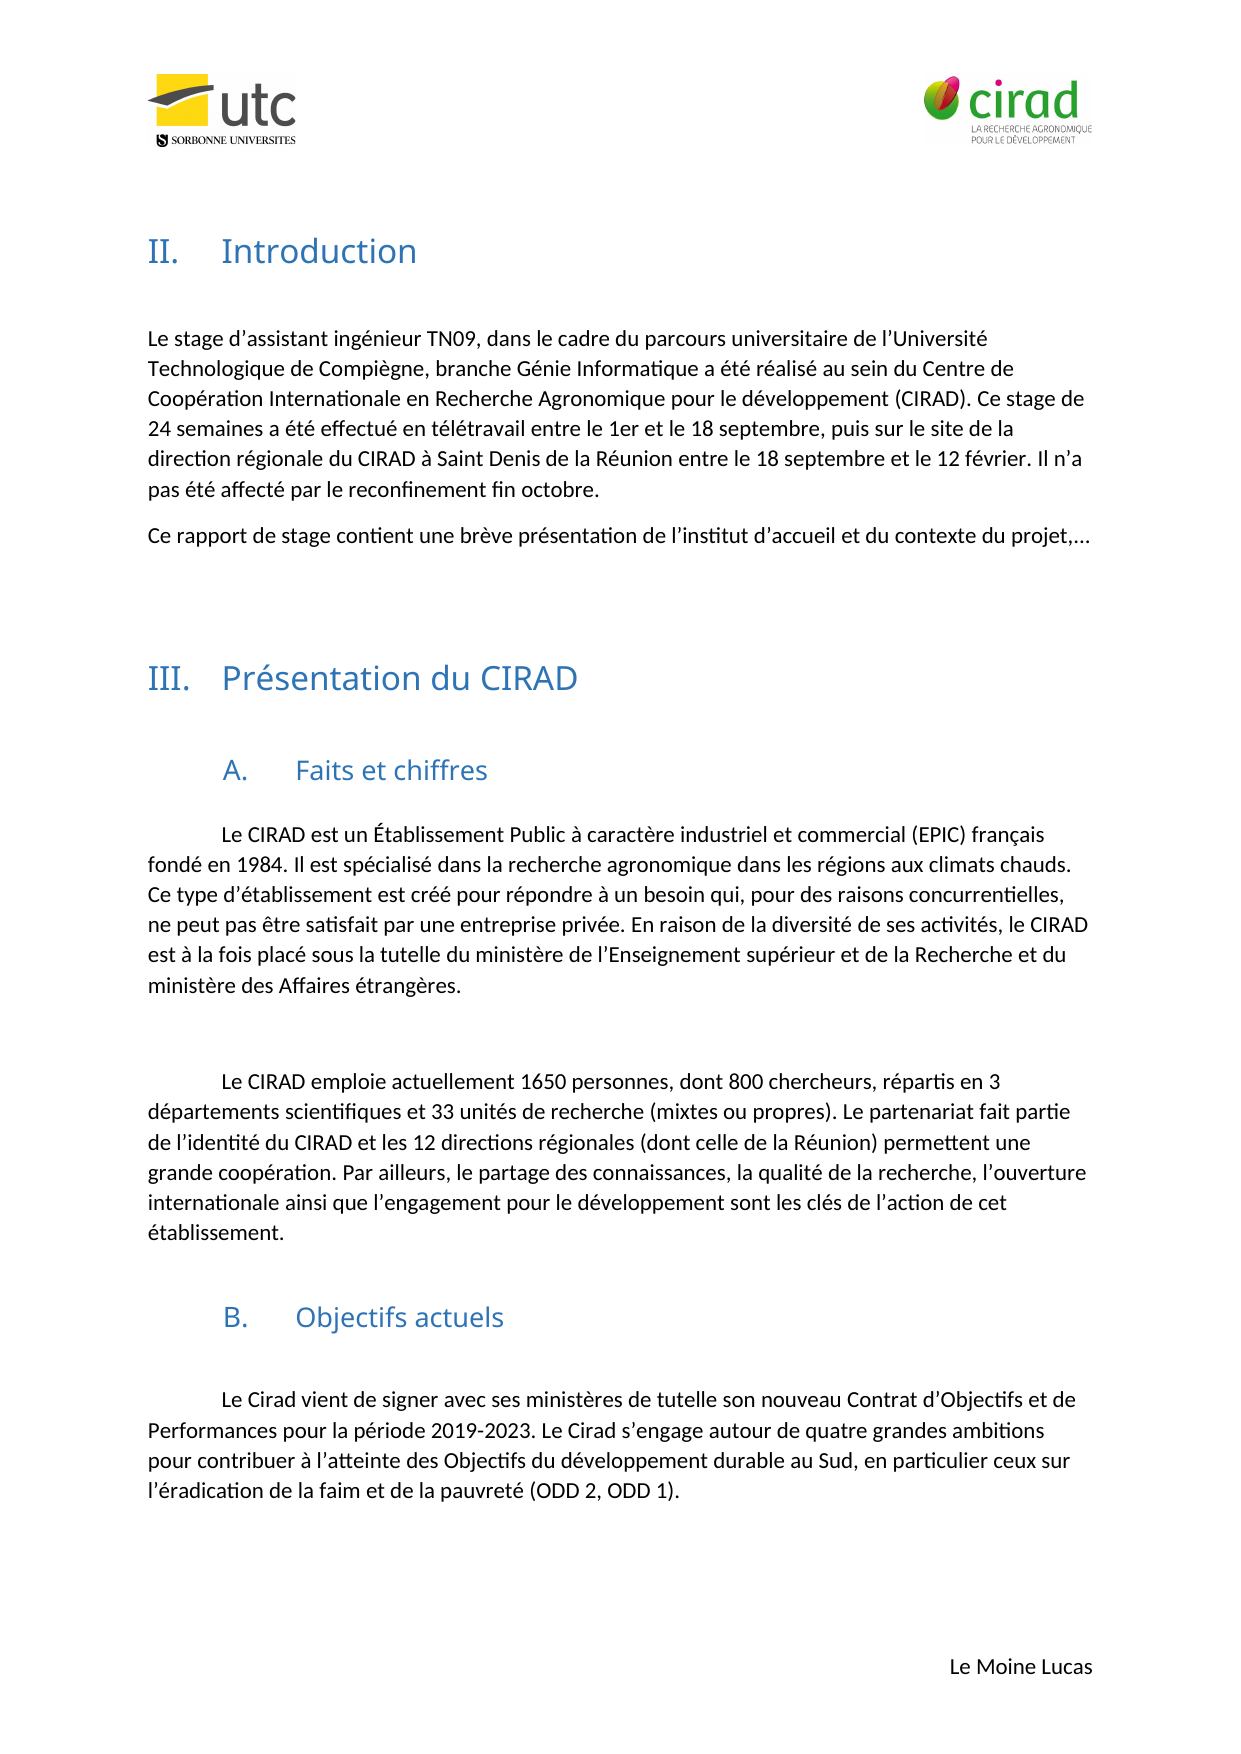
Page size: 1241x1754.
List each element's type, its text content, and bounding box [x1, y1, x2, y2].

text Le CIRAD est un Établissement Public à caractère industriel et commercial (EPIC) français fondé en 1984. Il est spécialisé dans la recherche agronomique dans les régions aux climats chauds. Ce type d’établissement est créé pour répondre à un besoin qui, pour des raisons concurrentielles, ne peut pas être satisfait par une entreprise privée. En raison de la diversité de ses activités, le CIRAD est à la fois placé sous la tutelle du ministère de l’Enseignement supérieur et de la Recherche et du ministère des Affaires étrangères. [148, 820, 1093, 999]
subtitle Introduction [148, 228, 1093, 273]
text Le Cirad vient de signer avec ses ministères de tutelle son nouveau Contrat d’Objectifs et de Performances pour la période 2019-2023. Le Cirad s’engage autour de quatre grandes ambitions pour contribuer à l’atteinte des Objectifs du développement durable au Sud, en particulier ceux sur l’éradication de la faim et de la pauvreté (ODD 2, ODD 1). [148, 1386, 1093, 1504]
picture [923, 73, 1093, 147]
text Le stage d’assistant ingénieur TN09, dans le cadre du parcours universitaire de l’Université Technologique de Compiègne, branche Génie Informatique a été réalisé au sein du Centre de Coopération Internationale en Recherche Agronomique pour le développement (CIRAD). Ce stage de 24 semaines a été effectué en télétravail entre le 1er et le 18 septembre, puis sur le site de la direction régionale du CIRAD à Saint Denis de la Réunion entre le 18 septembre et le 12 février. Il n’a pas été affecté par le reconfinement fin octobre. [148, 324, 1093, 503]
text Ce rapport de stage contient une brève présentation de l’institut d’accueil et du contexte du projet,... [148, 522, 1093, 550]
picture [147, 74, 296, 147]
subtitle Faits et chiffres [223, 750, 1093, 789]
subtitle Présentation du CIRAD [148, 654, 1093, 700]
subtitle Objectifs actuels [223, 1297, 1093, 1336]
text Le CIRAD emploie actuellement 1650 personnes, dont 800 chercheurs, répartis en 3 départements scientifiques et 33 unités de recherche (mixtes ou propres). Le partenariat fait partie de l’identité du CIRAD et les 12 directions régionales (dont celle de la Réunion) permettent une grande coopération. Par ailleurs, le partage des connaissances, la qualité de la recherche, l’ouverture internationale ainsi que l’engagement pour le développement sont les clés de l’action de cet établissement. [148, 1067, 1093, 1246]
